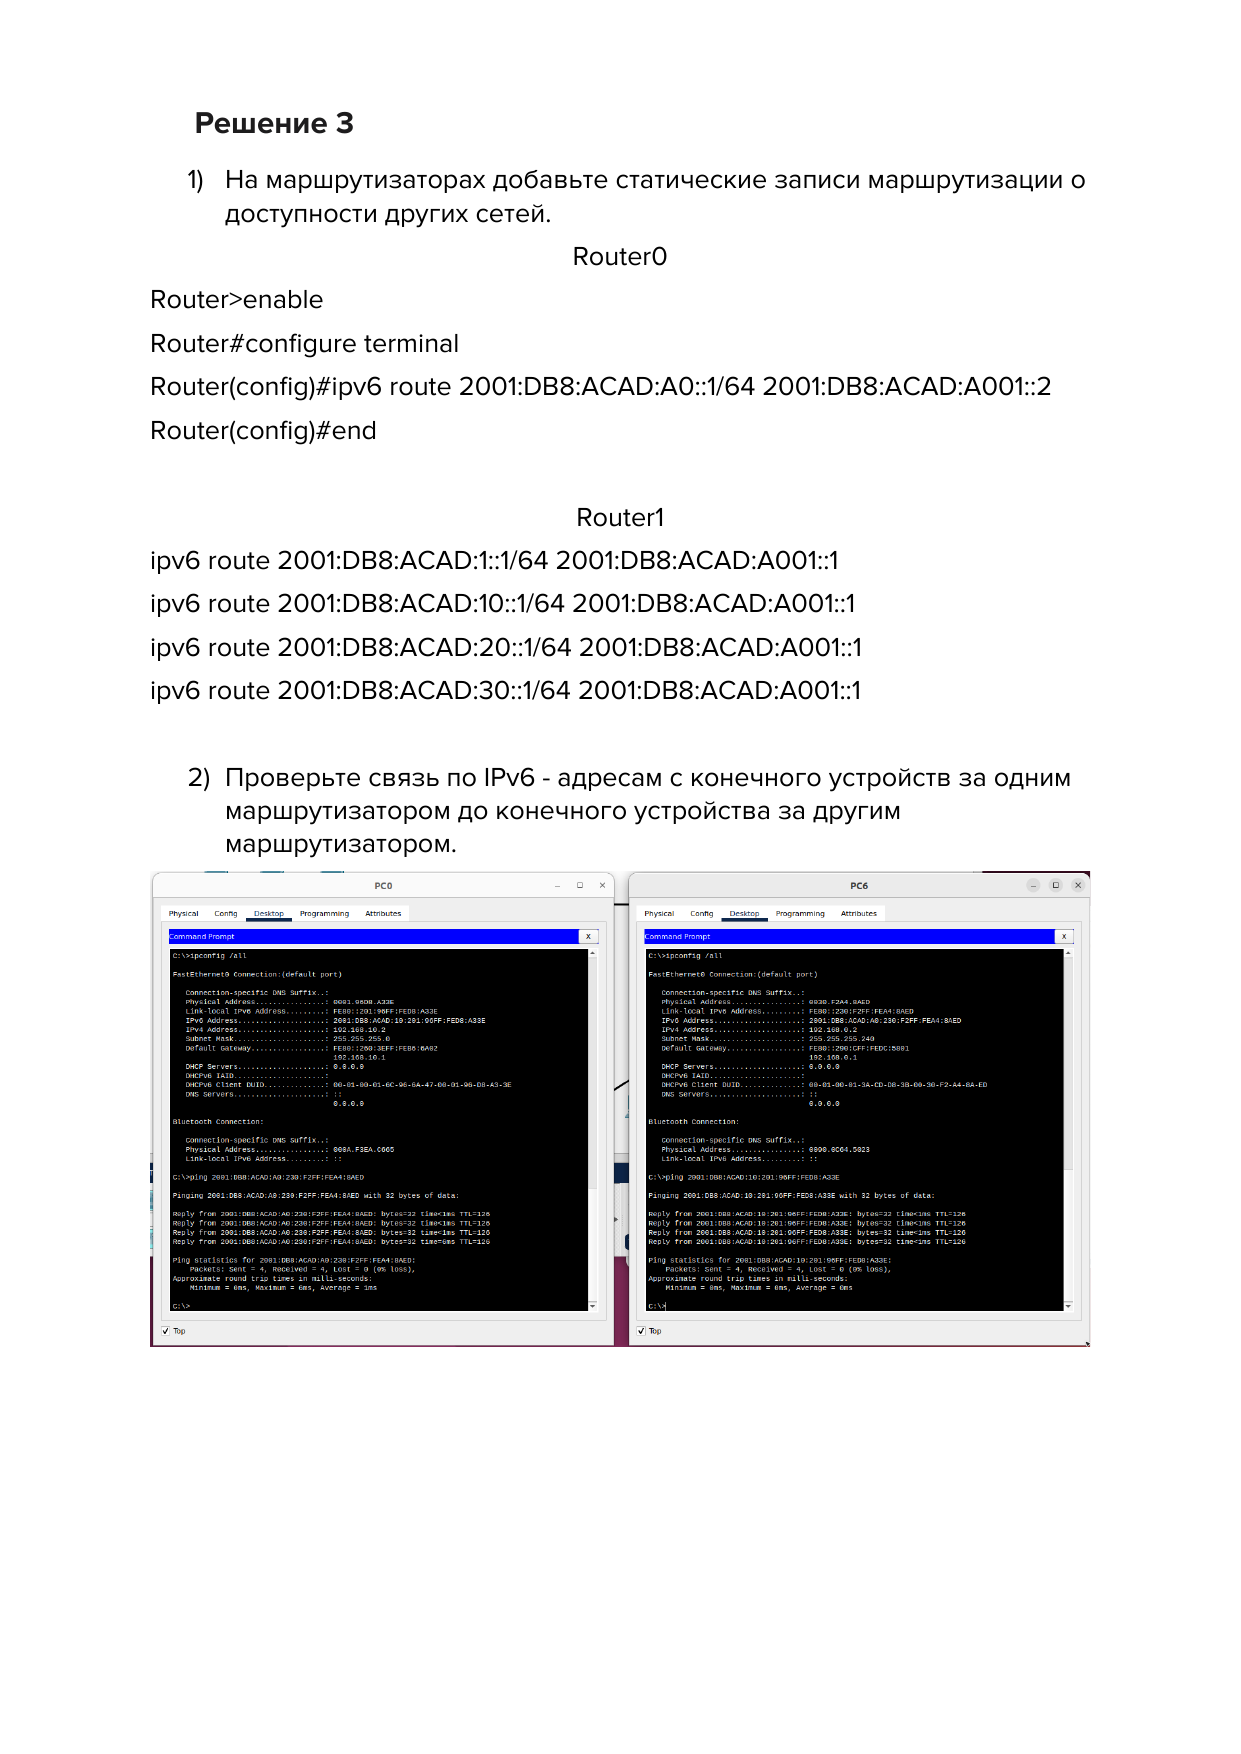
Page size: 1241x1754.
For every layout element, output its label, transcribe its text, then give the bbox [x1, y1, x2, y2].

subtitle Решение 3 [194, 105, 1090, 143]
text Router(config)#end [150, 414, 1090, 447]
text Router>enable [150, 284, 1090, 317]
text ipv6 route 2001:DB8:ACAD:20::1/64 2001:DB8:ACAD:A001::1 [150, 631, 1090, 664]
text ipv6 route 2001:DB8:ACAD:10::1/64 2001:DB8:ACAD:A001::1 [150, 588, 1090, 621]
text Router1 [150, 501, 1090, 534]
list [187, 164, 1090, 230]
picture [150, 871, 1091, 1347]
text Router(config)#ipv6 route 2001:DB8:ACAD:A0::1/64 2001:DB8:ACAD:A001::2 [150, 371, 1090, 404]
text Router#configure terminal [150, 327, 1090, 360]
text ipv6 route 2001:DB8:ACAD:1::1/64 2001:DB8:ACAD:A001::1 [150, 544, 1090, 578]
text ipv6 route 2001:DB8:ACAD:30::1/64 2001:DB8:ACAD:A001::1 [150, 675, 1090, 708]
list Проверьте связь по IPv6 - адресам с конечного устройств за одним маршрутизатором до конечного устройства за другим маршрутизатором. [187, 762, 1090, 861]
text Router0 [150, 241, 1090, 273]
